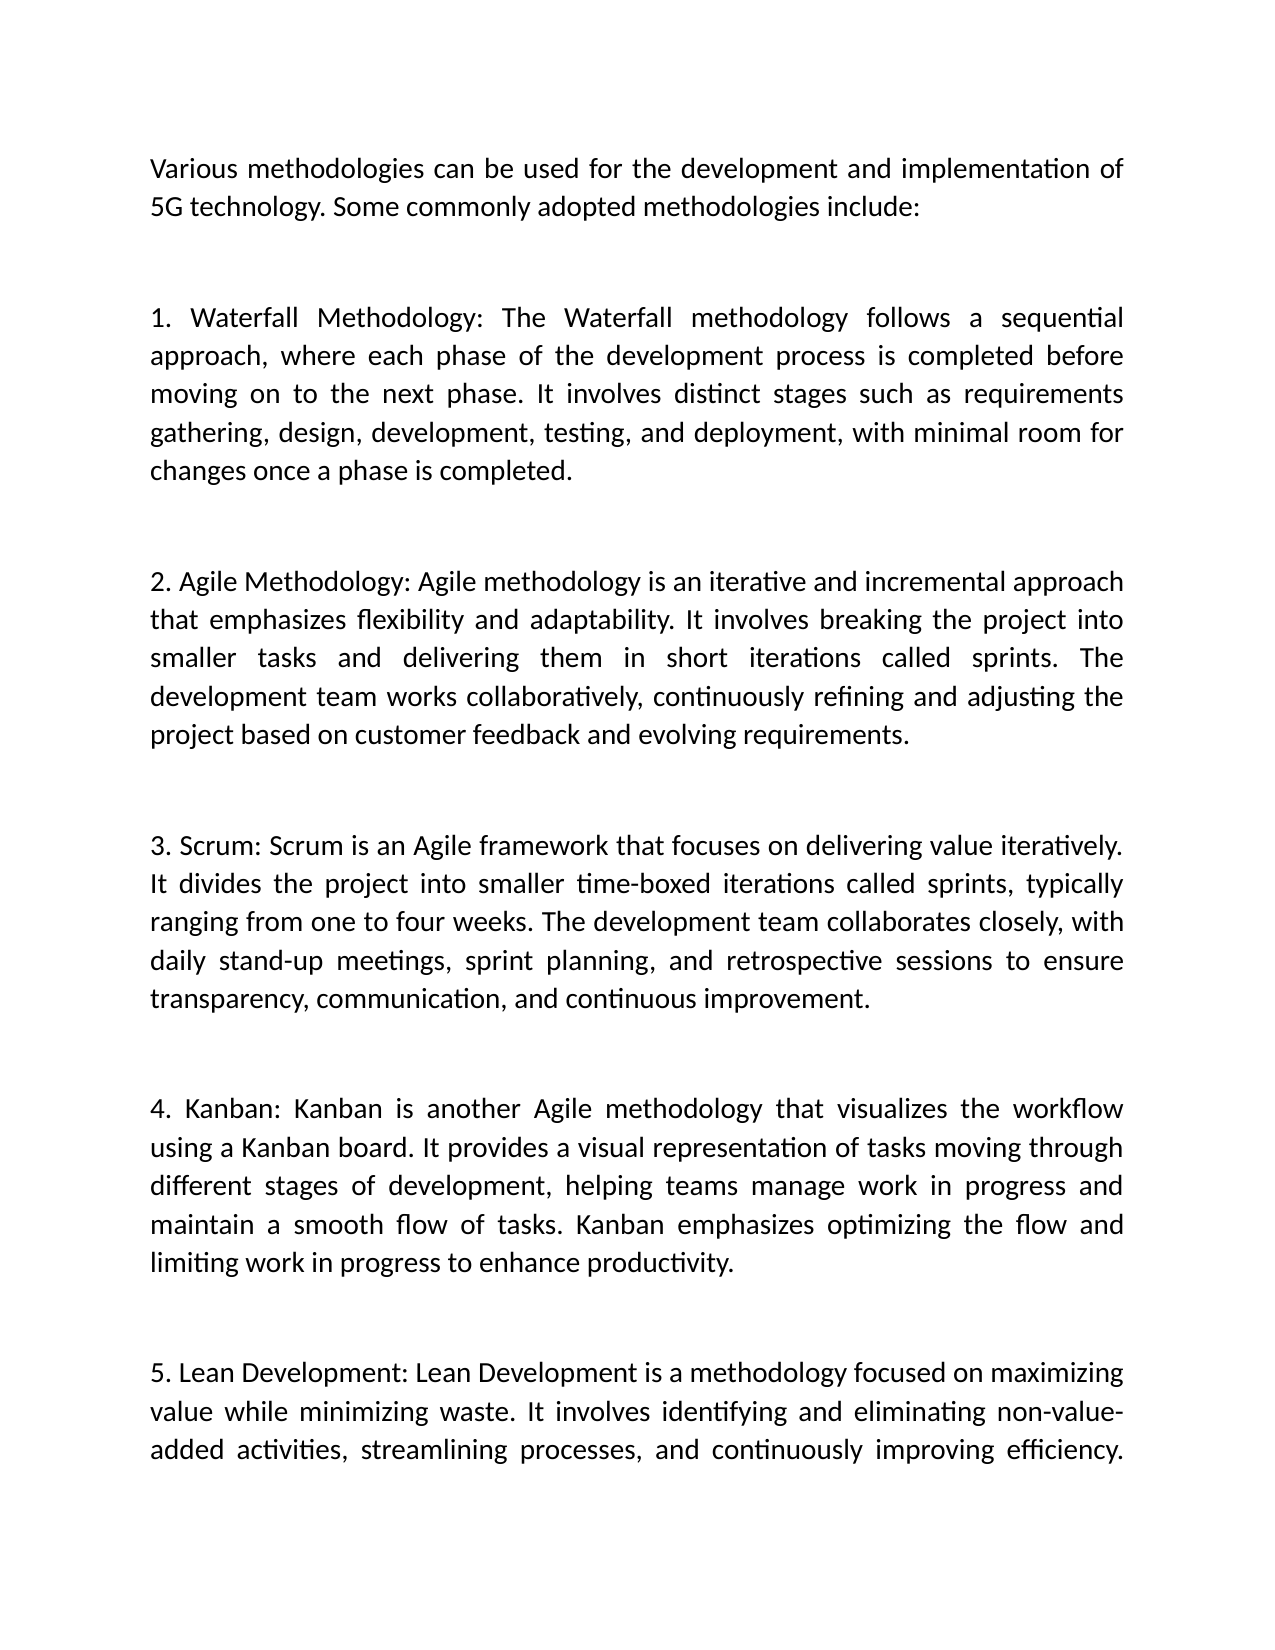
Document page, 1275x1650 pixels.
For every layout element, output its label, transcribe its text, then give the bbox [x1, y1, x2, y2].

text 2. Agile Methodology: Agile methodology is an iterative and incremental approach that emphasizes flexibility and adaptability. It involves breaking the project into smaller tasks and delivering them in short iterations called sprints. The development team works collaboratively, continuously refining and adjusting the project based on customer feedback and evolving requirements. [150, 563, 1125, 752]
text Various methodologies can be used for the development and implementation of 5G technology. Some commonly adopted methodologies include: [150, 150, 1125, 224]
text 4. Kanban: Kanban is another Agile methodology that visualizes the workflow using a Kanban board. It provides a visual representation of tasks moving through different stages of development, helping teams manage work in progress and maintain a smooth flow of tasks. Kanban emphasizes optimizing the flow and limiting work in progress to enhance productivity. [150, 1091, 1125, 1280]
text 3. Scrum: Scrum is an Agile framework that focuses on delivering value iteratively. It divides the project into smaller time-boxed iterations called sprints, typically ranging from one to four weeks. The development team collaborates closely, with daily stand-up meetings, sprint planning, and retrospective sessions to ensure transparency, communication, and continuous improvement. [150, 827, 1125, 1016]
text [150, 1354, 1125, 1467]
text 1. Waterfall Methodology: The Waterfall methodology follows a sequential approach, where each phase of the development process is completed before moving on to the next phase. It involves distinct stages such as requirements gathering, design, development, testing, and deployment, with minimal room for changes once a phase is completed. [150, 299, 1125, 488]
